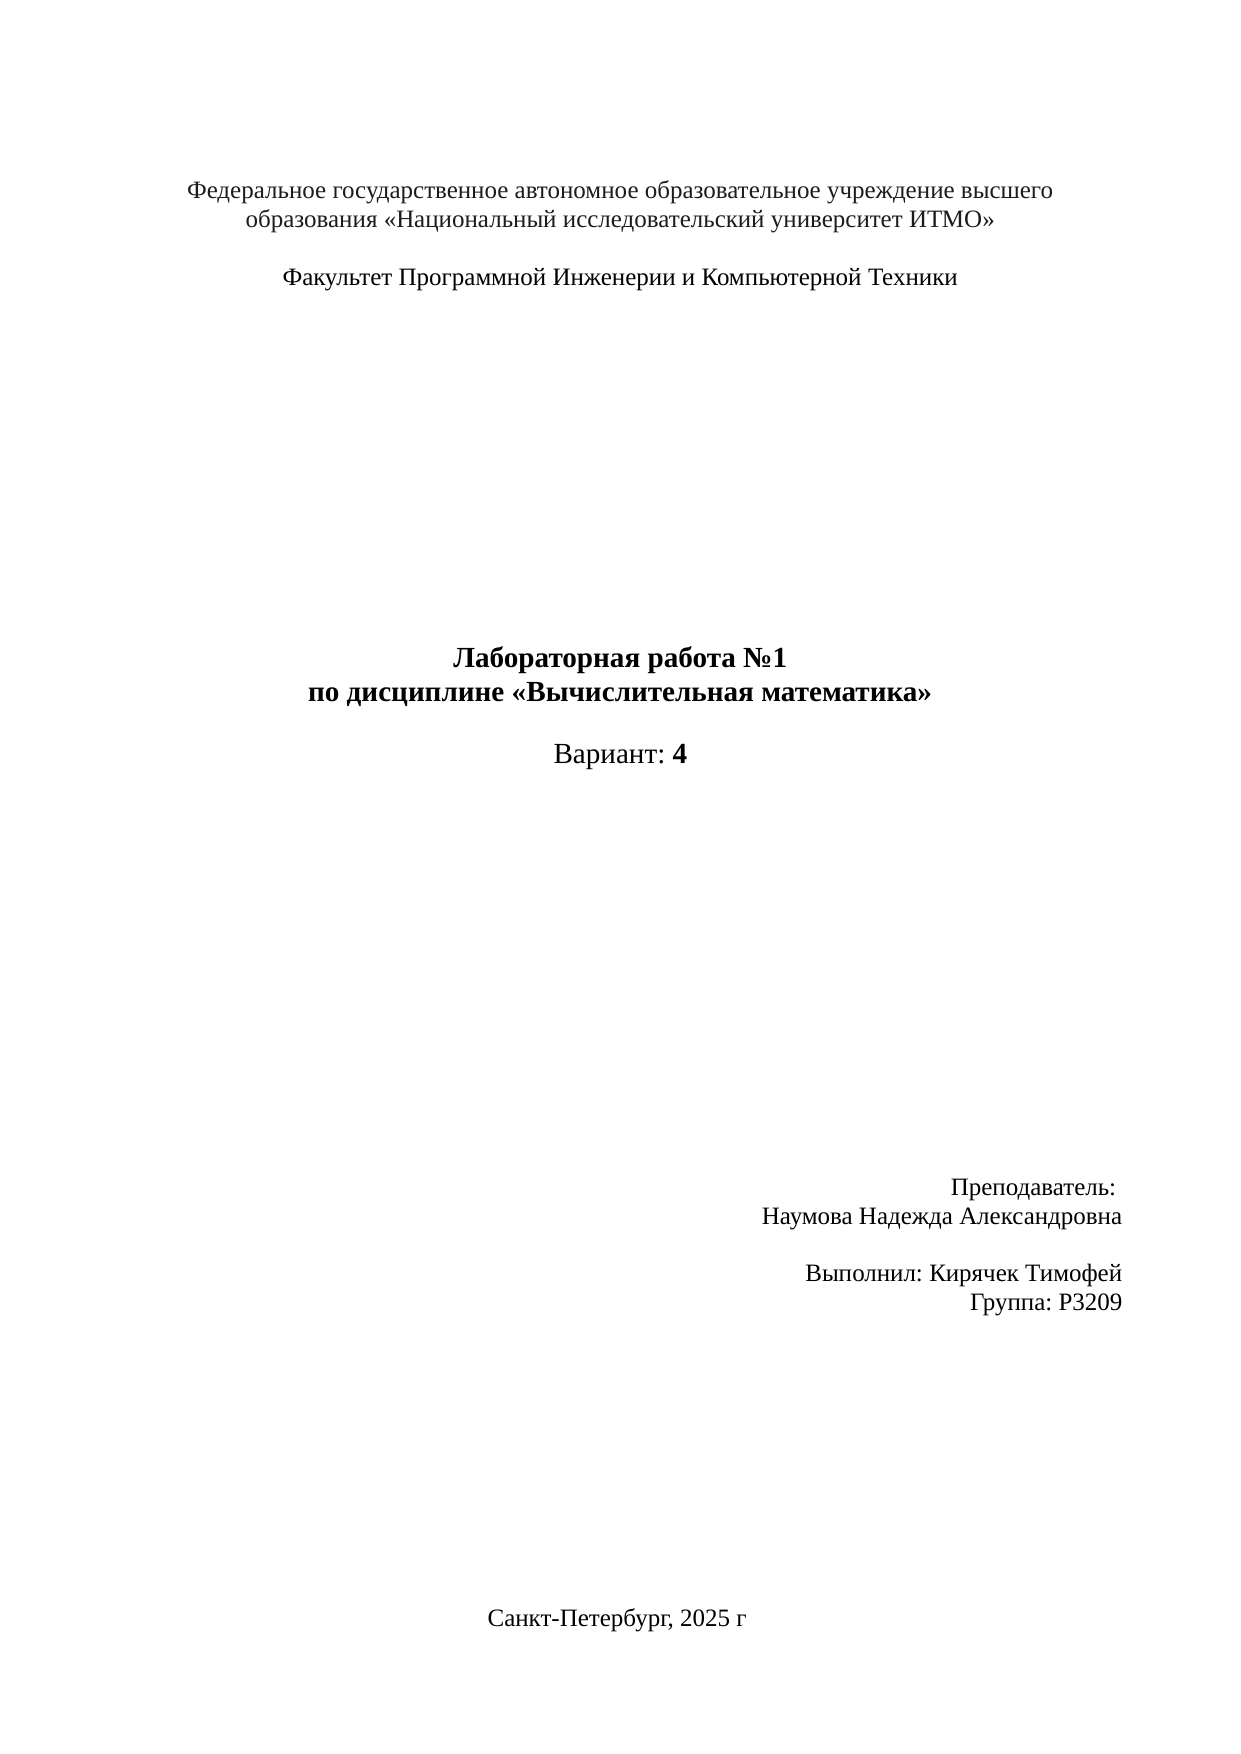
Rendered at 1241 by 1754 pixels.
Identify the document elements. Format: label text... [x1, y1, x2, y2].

text Преподаватель: Наумова Надежда Александровна [118, 1172, 1122, 1230]
text Санкт-Петербург, 2025 г [413, 1603, 1122, 1632]
text по дисциплине «Вычислительная математика» [118, 674, 1122, 707]
text Вариант: 4 [118, 736, 1122, 770]
text Группа: Р3209 [118, 1287, 1122, 1316]
text Лабораторная работа №1 [118, 640, 1122, 674]
text Выполнил: Кирячек Тимофей [118, 1258, 1122, 1287]
text Факультет Программной Инженерии и Компьютерной Техники [118, 262, 1122, 291]
